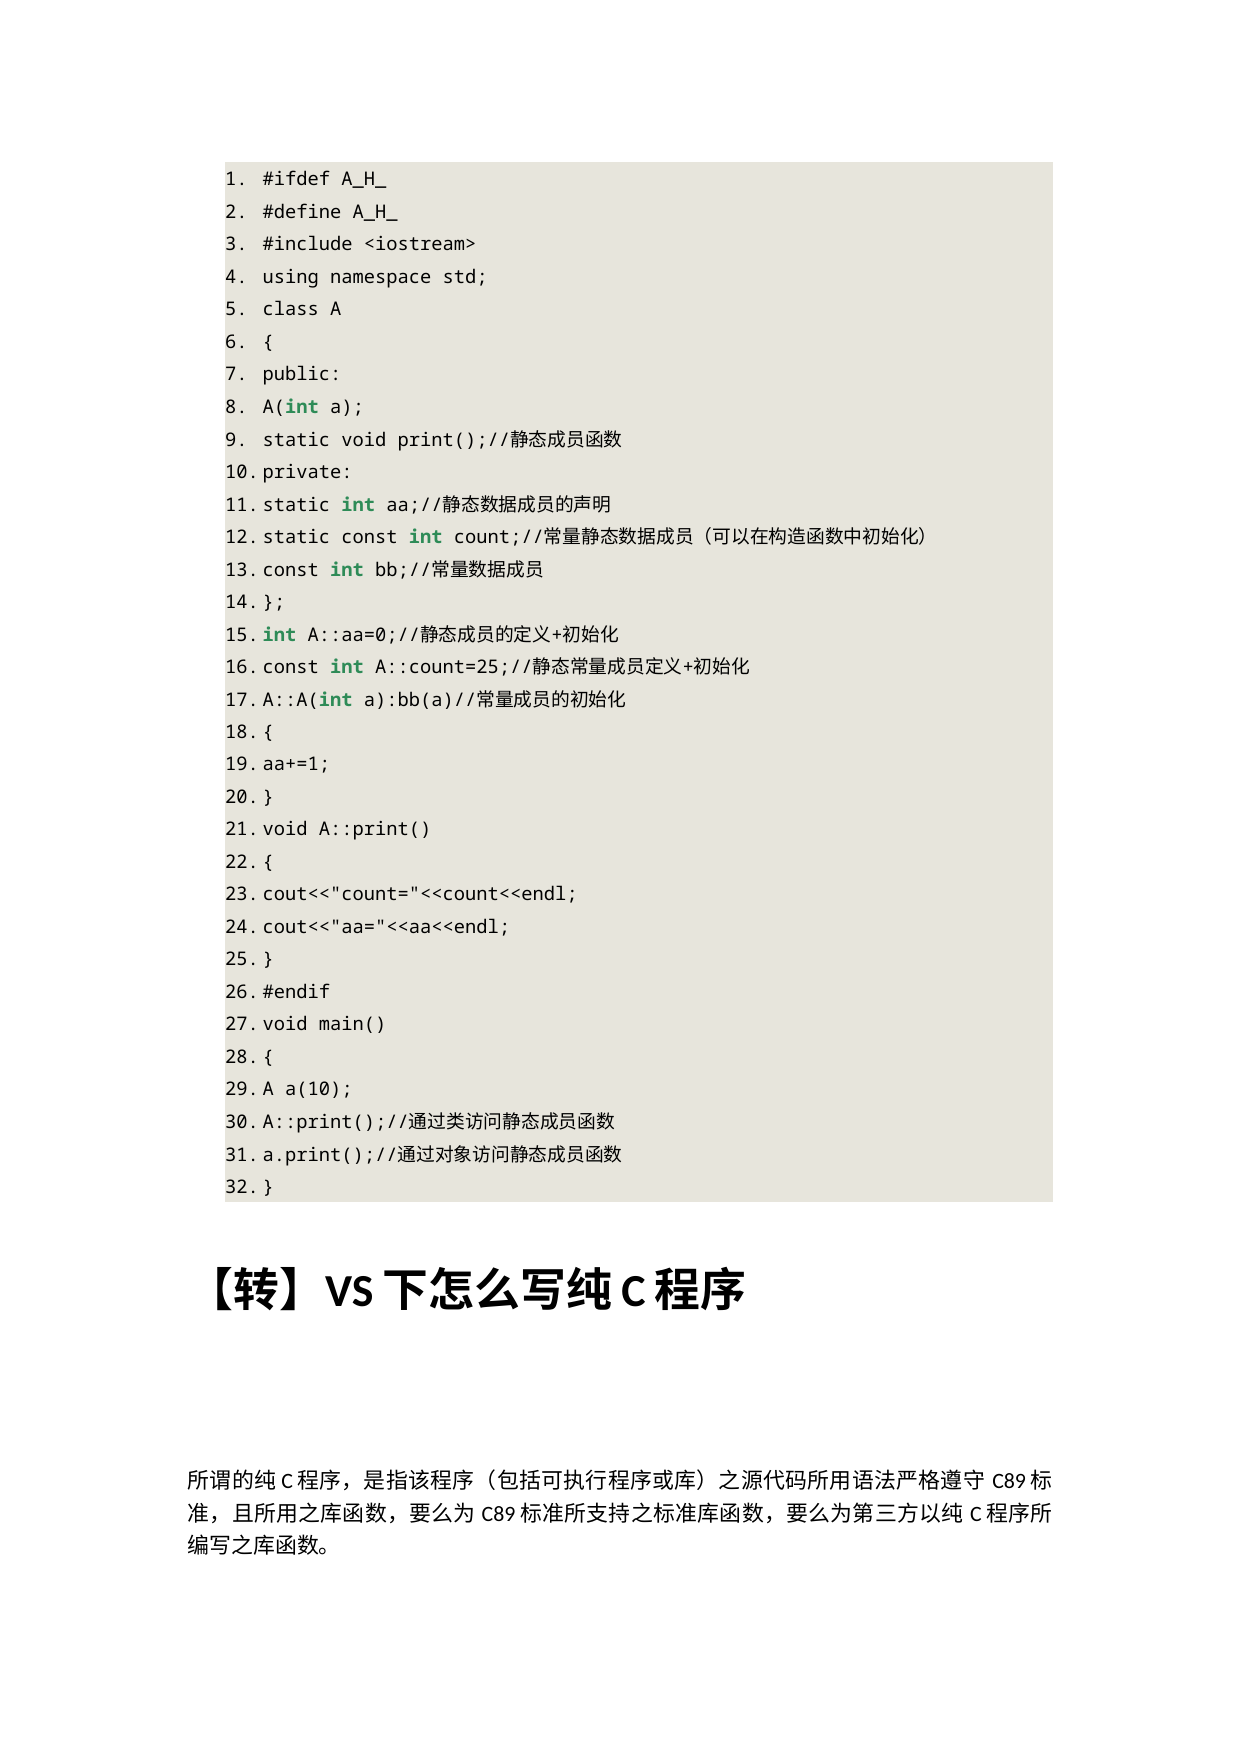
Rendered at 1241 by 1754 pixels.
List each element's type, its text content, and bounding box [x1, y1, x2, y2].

list } [225, 1169, 1053, 1202]
list int A::aa=0;//静态成员的定义+初始化 [225, 617, 1053, 649]
list } [225, 942, 1053, 974]
list cout<<"count="<<count<<endl; [225, 877, 1053, 909]
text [187, 1463, 1053, 1560]
list static int aa;//静态数据成员的声明 [225, 487, 1053, 519]
list cout<<"aa="<<aa<<endl; [225, 909, 1053, 942]
list A(int a); [225, 389, 1053, 422]
list public: [225, 357, 1053, 389]
list void main() [225, 1007, 1053, 1039]
list }; [225, 584, 1053, 617]
list #define A_H_ [225, 194, 1053, 227]
list static void print();//静态成员函数 [225, 422, 1053, 454]
list { [225, 714, 1053, 747]
list aa+=1; [225, 747, 1053, 779]
list { [225, 1039, 1053, 1072]
list using namespace std; [225, 259, 1053, 292]
list a.print();//通过对象访问静态成员函数 [225, 1137, 1053, 1169]
list #include <iostream> [225, 227, 1053, 259]
list { [225, 324, 1053, 357]
list #endif [225, 974, 1053, 1007]
list void A::print() [225, 812, 1053, 844]
list } [225, 779, 1053, 812]
list A::print();//通过类访问静态成员函数 [225, 1104, 1053, 1137]
list A::A(int a):bb(a)//常量成员的初始化 [225, 682, 1053, 714]
list static const int count;//常量静态数据成员（可以在构造函数中初始化） [225, 519, 1053, 552]
list #ifdef A_H_ [225, 162, 1053, 194]
list A a(10); [225, 1072, 1053, 1104]
list class A [225, 292, 1053, 324]
list const int bb;//常量数据成员 [225, 552, 1053, 584]
list { [225, 844, 1053, 877]
subtitle 【转】VS下怎么写纯C程序 [187, 1237, 1053, 1335]
list private: [225, 454, 1053, 487]
list const int A::count=25;//静态常量成员定义+初始化 [225, 649, 1053, 682]
